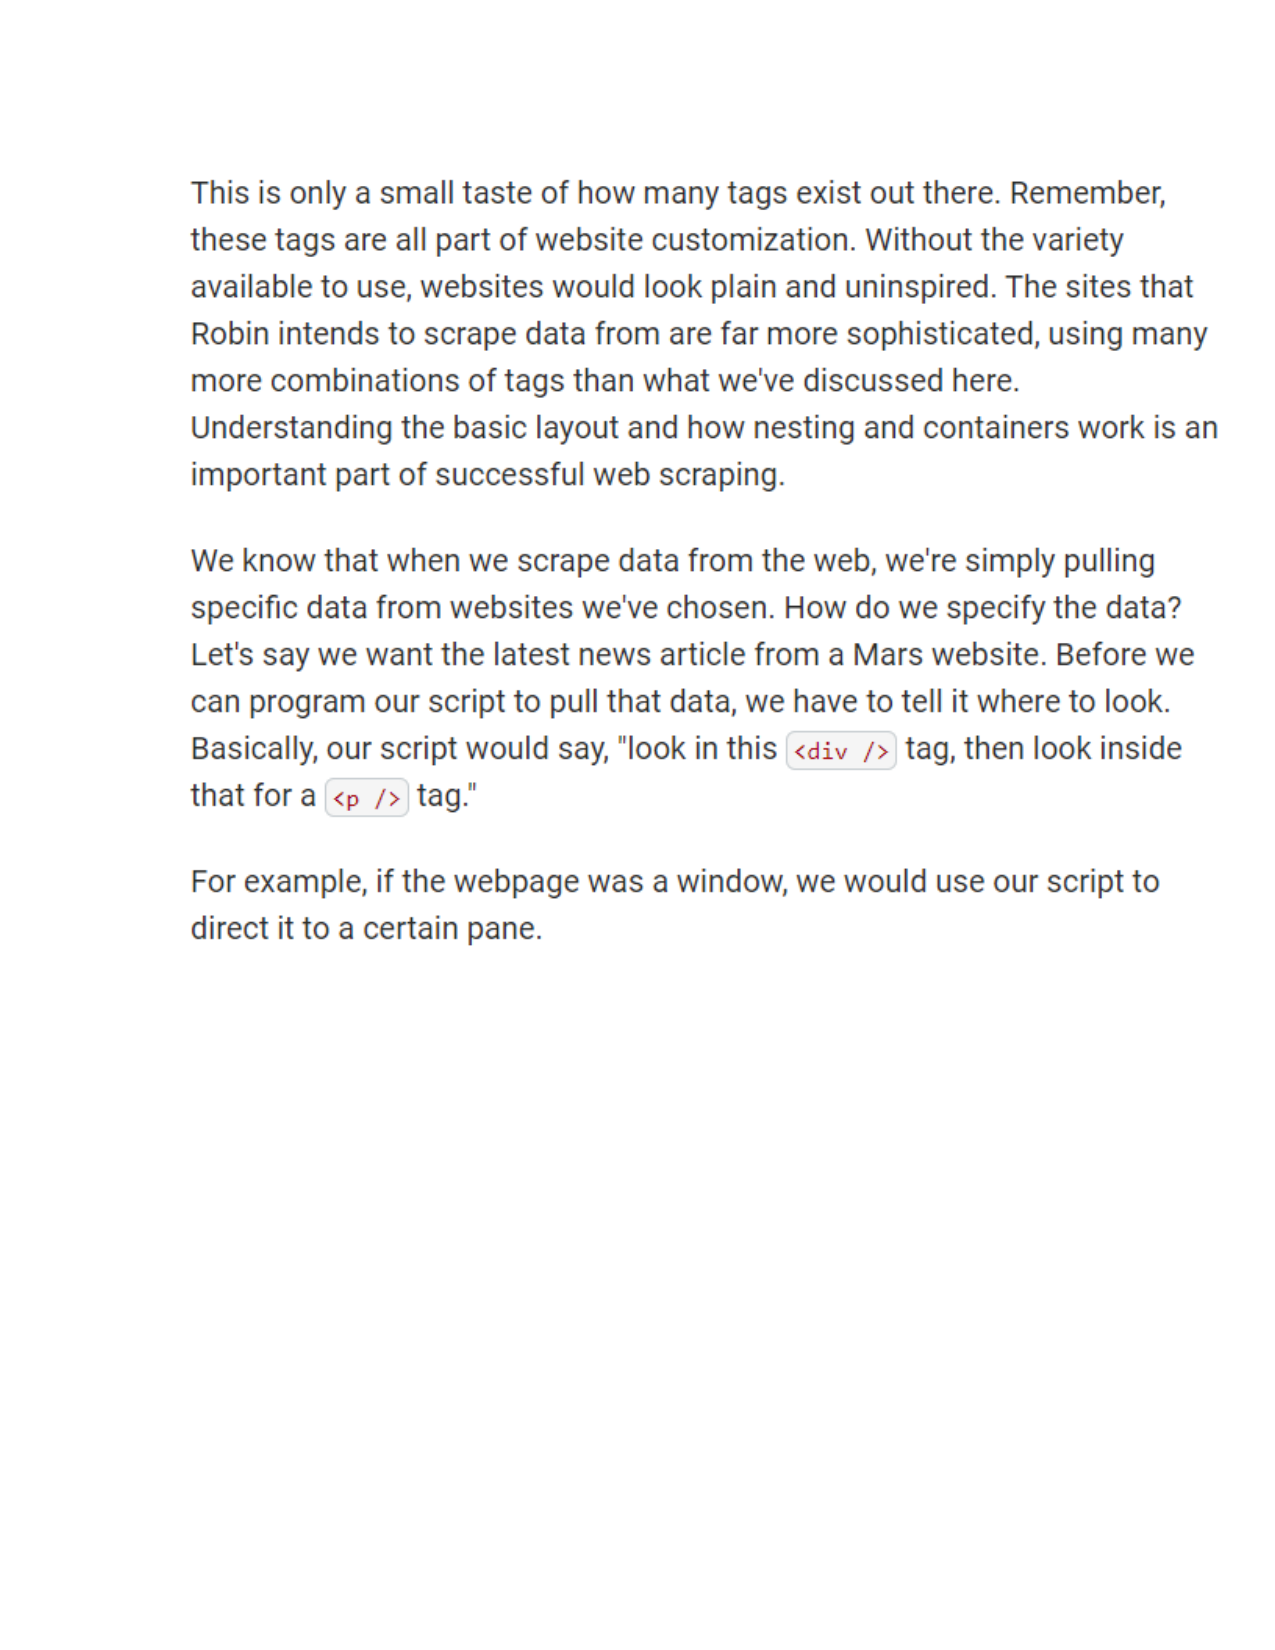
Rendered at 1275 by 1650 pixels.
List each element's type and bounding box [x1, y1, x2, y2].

picture [150, 150, 1275, 980]
